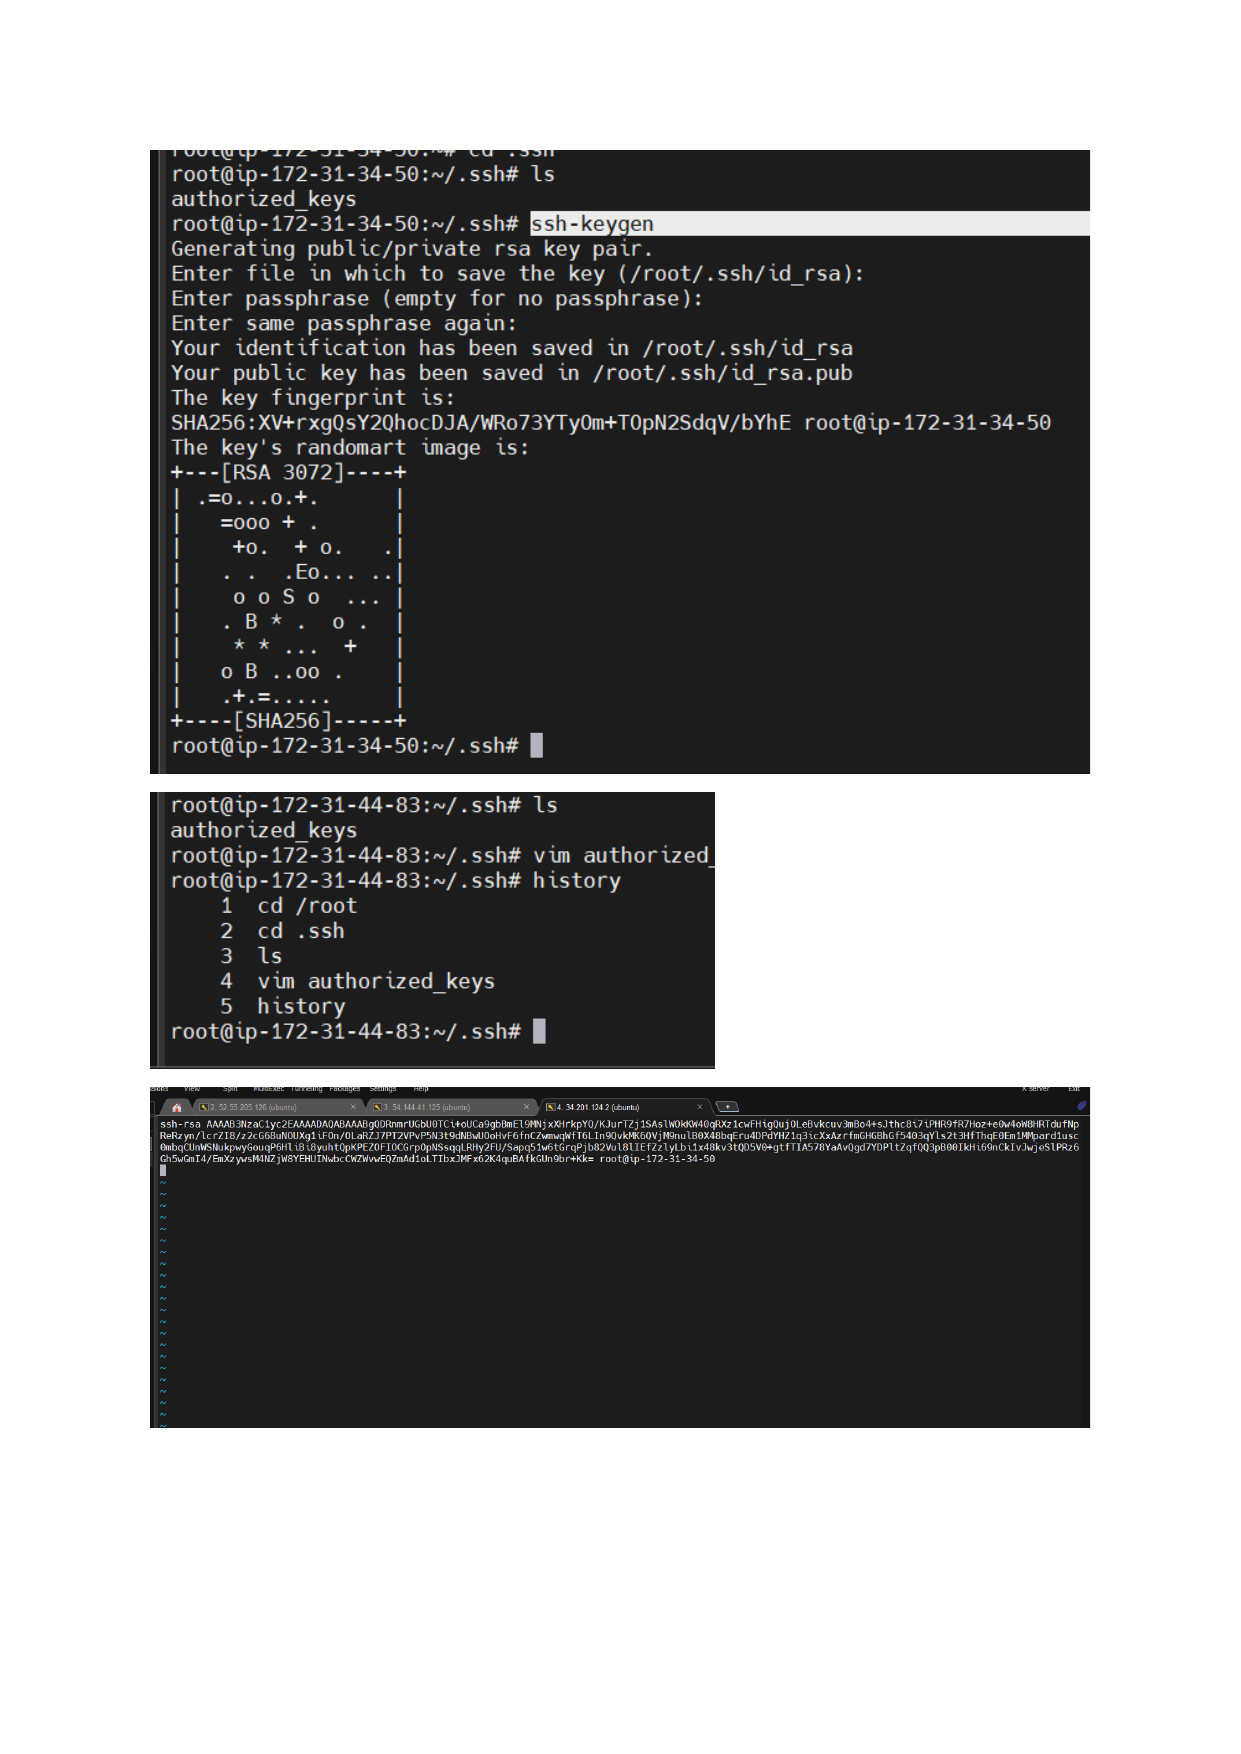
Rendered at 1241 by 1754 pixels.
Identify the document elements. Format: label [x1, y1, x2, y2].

picture [150, 150, 1091, 774]
picture [150, 792, 715, 1069]
picture [150, 1087, 1091, 1428]
